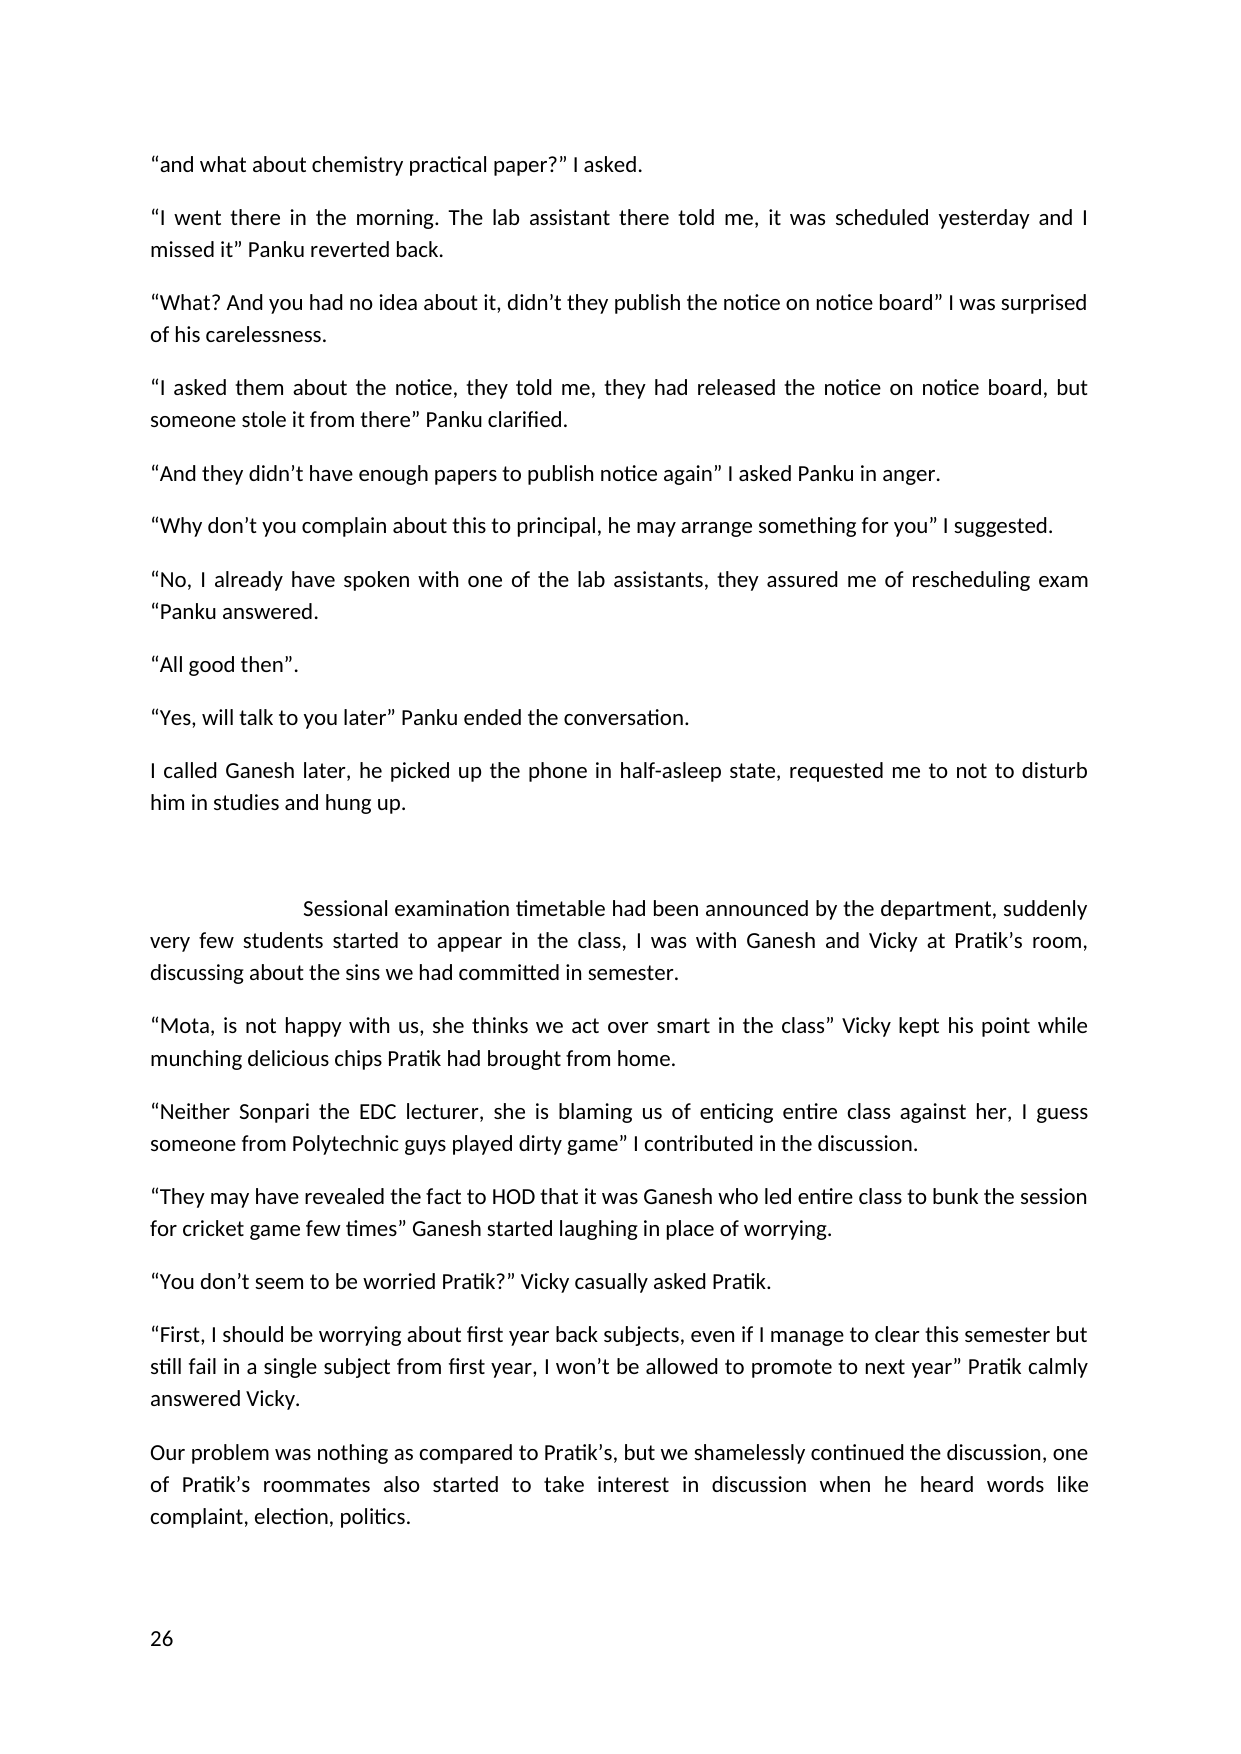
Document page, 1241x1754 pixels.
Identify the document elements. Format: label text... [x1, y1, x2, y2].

text “Neither Sonpari the EDC lecturer, she is blaming us of enticing entire class against her, I guess someone from Polytechnic guys played dirty game” I contributed in the discussion. [150, 1097, 1090, 1157]
text “Mota, is not happy with us, she thinks we act over smart in the class” Vicky kept his point while munching delicious chips Pratik had brought from home. [150, 1012, 1090, 1072]
text “They may have revealed the fact to HOD that it was Ganesh who led entire class to bunk the session for cricket game few times” Ganesh started laughing in place of worrying. [150, 1182, 1090, 1242]
text “and what about chemistry practical paper?” I asked. [150, 150, 1090, 178]
text “And they didn’t have enough papers to publish notice again” I asked Panku in anger. [150, 459, 1090, 487]
text “Yes, will talk to you later” Panku ended the conversation. [150, 703, 1090, 731]
text Sessional examination timetable had been announced by the department, suddenly very few students started to appear in the class, I was with Ganesh and Vicky at Pratik’s room, discussing about the sins we had committed in semester. [150, 894, 1090, 987]
text “I went there in the morning. The lab assistant there told me, it was scheduled yesterday and I missed it” Panku reverted back. [150, 203, 1090, 263]
text “You don’t seem to be worried Pratik?” Vicky casually asked Pratik. [150, 1267, 1090, 1295]
text “What? And you had no idea about it, didn’t they publish the notice on notice board” I was surprised of his carelessness. [150, 288, 1090, 348]
text Our problem was nothing as compared to Pratik’s, but we shamelessly continued the discussion, one of Pratik’s roommates also started to take interest in discussion when he heard words like complaint, election, politics. [150, 1438, 1090, 1530]
text “All good then”. [150, 650, 1090, 678]
text “I asked them about the notice, they told me, they had released the notice on notice board, but someone stole it from there” Panku clarified. [150, 373, 1090, 434]
text “First, I should be worrying about first year back subjects, even if I manage to clear this semester but still fail in a single subject from first year, I won’t be allowed to promote to next year” Pratik calmly answered Vicky. [150, 1320, 1090, 1413]
text I called Ganesh later, he picked up the phone in half-asleep state, requested me to not to disturb him in studies and hung up. [150, 756, 1090, 816]
text “No, I already have spoken with one of the lab assistants, they assured me of rescheduling exam “Panku answered. [150, 565, 1090, 625]
text “Why don’t you complain about this to principal, he may arrange something for you” I suggested. [150, 512, 1090, 540]
